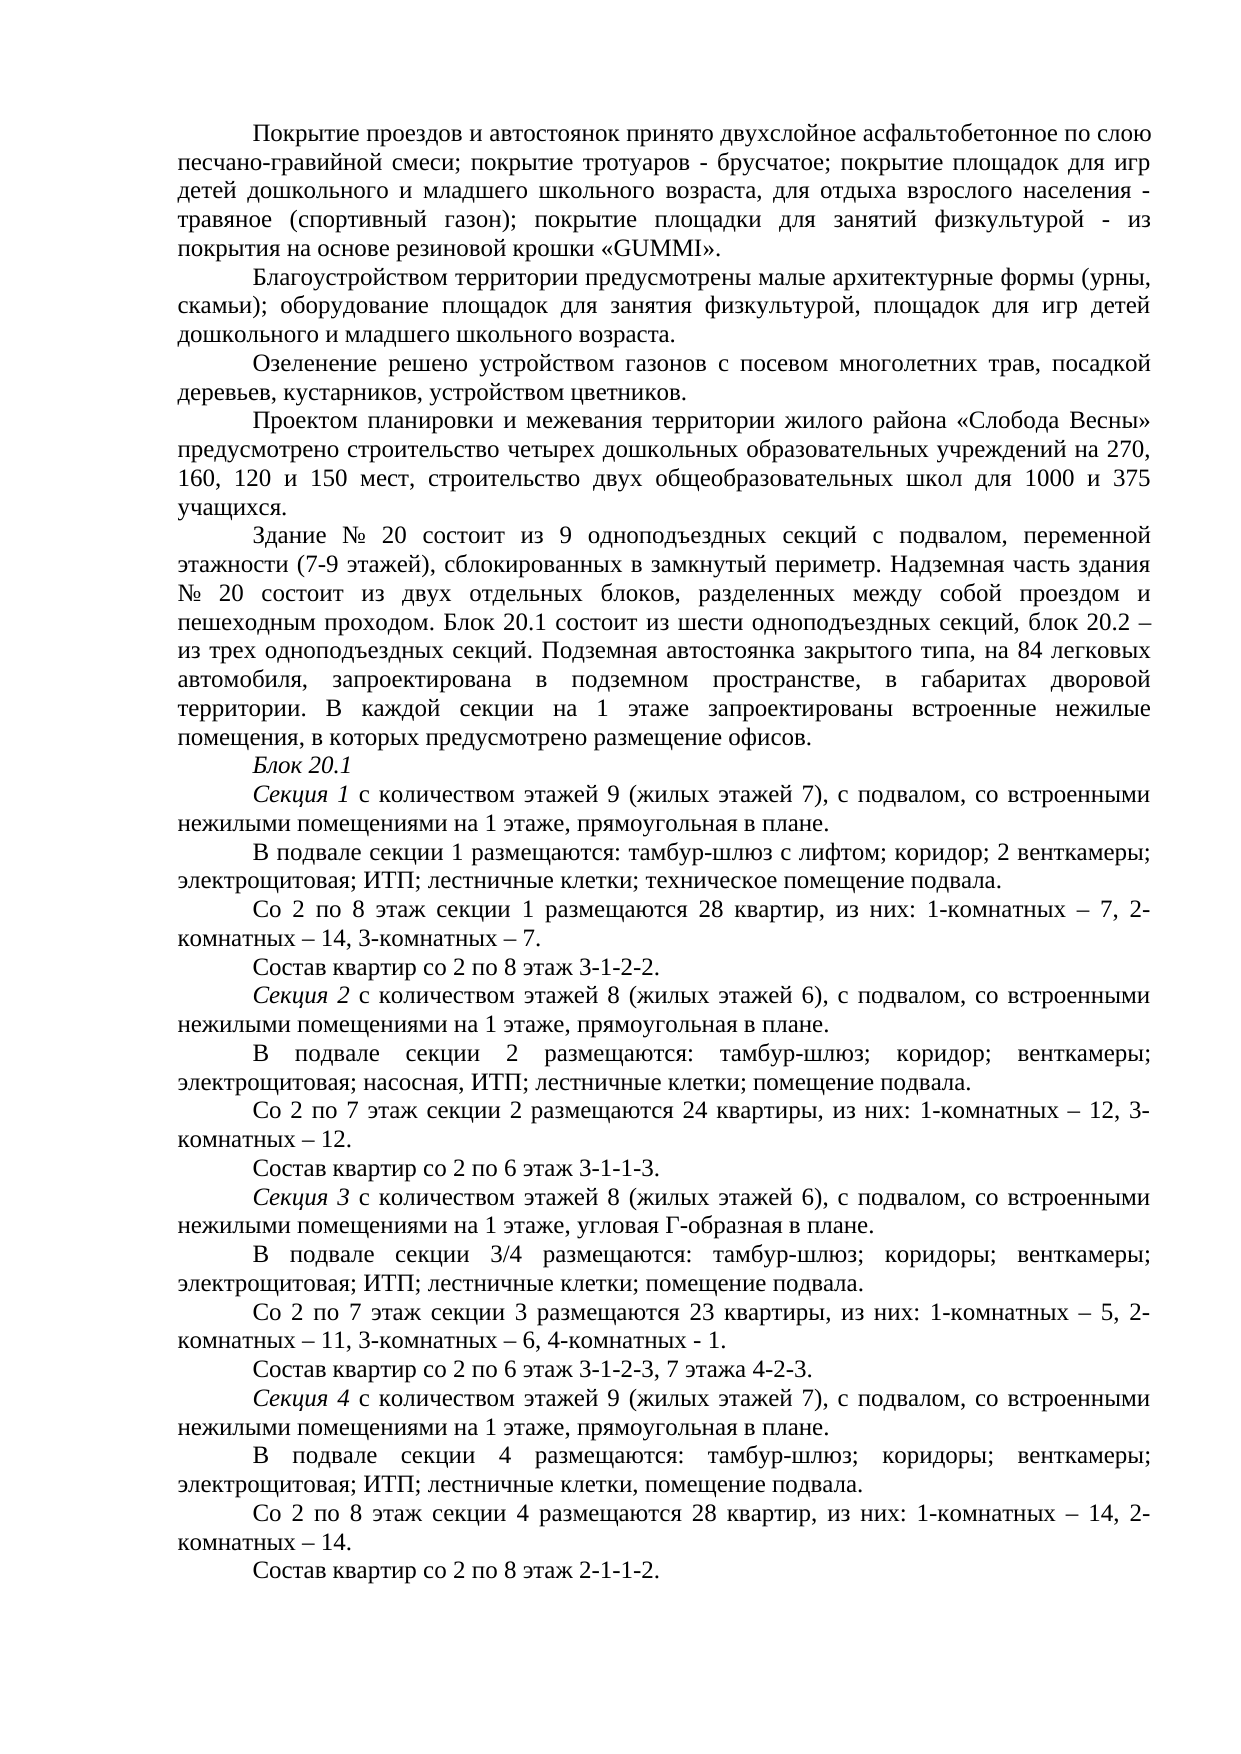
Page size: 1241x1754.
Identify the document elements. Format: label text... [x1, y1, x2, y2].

text Состав квартир со 2 по 8 этаж 3-1-2-2. [177, 952, 1152, 981]
text Секция 2 с количеством этажей 8 (жилых этажей 6), с подвалом, со встроенными нежилыми помещениями на 1 этаже, прямоугольная в плане. [177, 981, 1152, 1038]
text Благоустройством территории предусмотрены малые архитектурные формы (урны, скамьи); оборудование площадок для занятия физкультурой, площадок для игр детей дошкольного и младшего школьного возраста. [177, 262, 1152, 348]
text Состав квартир со 2 по 6 этаж 3-1-2-3, 7 этажа 4-2-3. [177, 1354, 1152, 1383]
text Проектом планировки и межевания территории жилого района «Слобода Весны» предусмотрено строительство четырех дошкольных образовательных учреждений на 270, 160, 120 и 150 мест, строительство двух общеобразовательных школ для 1000 и 375 учащихся. [177, 406, 1152, 521]
text Со 2 по 7 этаж секции 3 размещаются 23 квартиры, из них: 1-комнатных – 5, 2-комнатных – 11, 3-комнатных – 6, 4-комнатных - 1. [177, 1297, 1152, 1354]
text Секция 3 с количеством этажей 8 (жилых этажей 6), с подвалом, со встроенными нежилыми помещениями на 1 этаже, угловая Г-образная в плане. [177, 1182, 1152, 1239]
text Секция 1 с количеством этажей 9 (жилых этажей 7), с подвалом, со встроенными нежилыми помещениями на 1 этаже, прямоугольная в плане. [177, 779, 1152, 837]
text Состав квартир со 2 по 6 этаж 3-1-1-3. [177, 1153, 1152, 1182]
text В подвале секции 4 размещаются: тамбур-шлюз; коридоры; венткамеры; электрощитовая; ИТП; лестничные клетки, помещение подвала. [177, 1441, 1152, 1498]
text В подвале секции 1 размещаются: тамбур-шлюз с лифтом; коридор; 2 венткамеры; электрощитовая; ИТП; лестничные клетки; техническое помещение подвала. [177, 837, 1152, 894]
text Озеленение решено устройством газонов с посевом многолетних трав, посадкой деревьев, кустарников, устройством цветников. [177, 348, 1152, 406]
text Покрытие проездов и автостоянок принято двухслойное асфальтобетонное по слою песчано-гравийной смеси; покрытие тротуаров - брусчатое; покрытие площадок для игр детей дошкольного и младшего школьного возраста, для отдыха взрослого населения - травяное (спортивный газон); покрытие площадки для занятий физкультурой - из покрытия на основе резиновой крошки «GUMMI». [177, 118, 1152, 262]
text Блок 20.1 [177, 751, 1152, 779]
text В подвале секции 3/4 размещаются: тамбур-шлюз; коридоры; венткамеры; электрощитовая; ИТП; лестничные клетки; помещение подвала. [177, 1239, 1152, 1297]
text Со 2 по 8 этаж секции 1 размещаются 28 квартир, из них: 1-комнатных – 7, 2-комнатных – 14, 3-комнатных – 7. [177, 894, 1152, 952]
text В подвале секции 2 размещаются: тамбур-шлюз; коридор; венткамеры; электрощитовая; насосная, ИТП; лестничные клетки; помещение подвала. [177, 1038, 1152, 1096]
text Состав квартир со 2 по 8 этаж 2-1-1-2. [177, 1556, 1152, 1584]
text Со 2 по 8 этаж секции 4 размещаются 28 квартир, из них: 1-комнатных – 14, 2-комнатных – 14. [177, 1498, 1152, 1556]
text Секция 4 с количеством этажей 9 (жилых этажей 7), с подвалом, со встроенными нежилыми помещениями на 1 этаже, прямоугольная в плане. [177, 1383, 1152, 1441]
text Здание № 20 состоит из 9 одноподъездных секций с подвалом, переменной этажности (7-9 этажей), сблокированных в замкнутый периметр. Надземная часть здания № 20 состоит из двух отдельных блоков, разделенных между собой проездом и пешеходным проходом. Блок 20.1 состоит из шести одноподъездных секций, блок 20.2 – из трех одноподъездных секций. Подземная автостоянка закрытого типа, на 84 легковых автомобиля, запроектирована в подземном пространстве, в габаритах дворовой территории. В каждой секции на 1 этаже запроектированы встроенные нежилые помещения, в которых предусмотрено размещение офисов. [177, 521, 1152, 751]
text Со 2 по 7 этаж секции 2 размещаются 24 квартиры, из них: 1-комнатных – 12, 3-комнатных – 12. [177, 1096, 1152, 1153]
